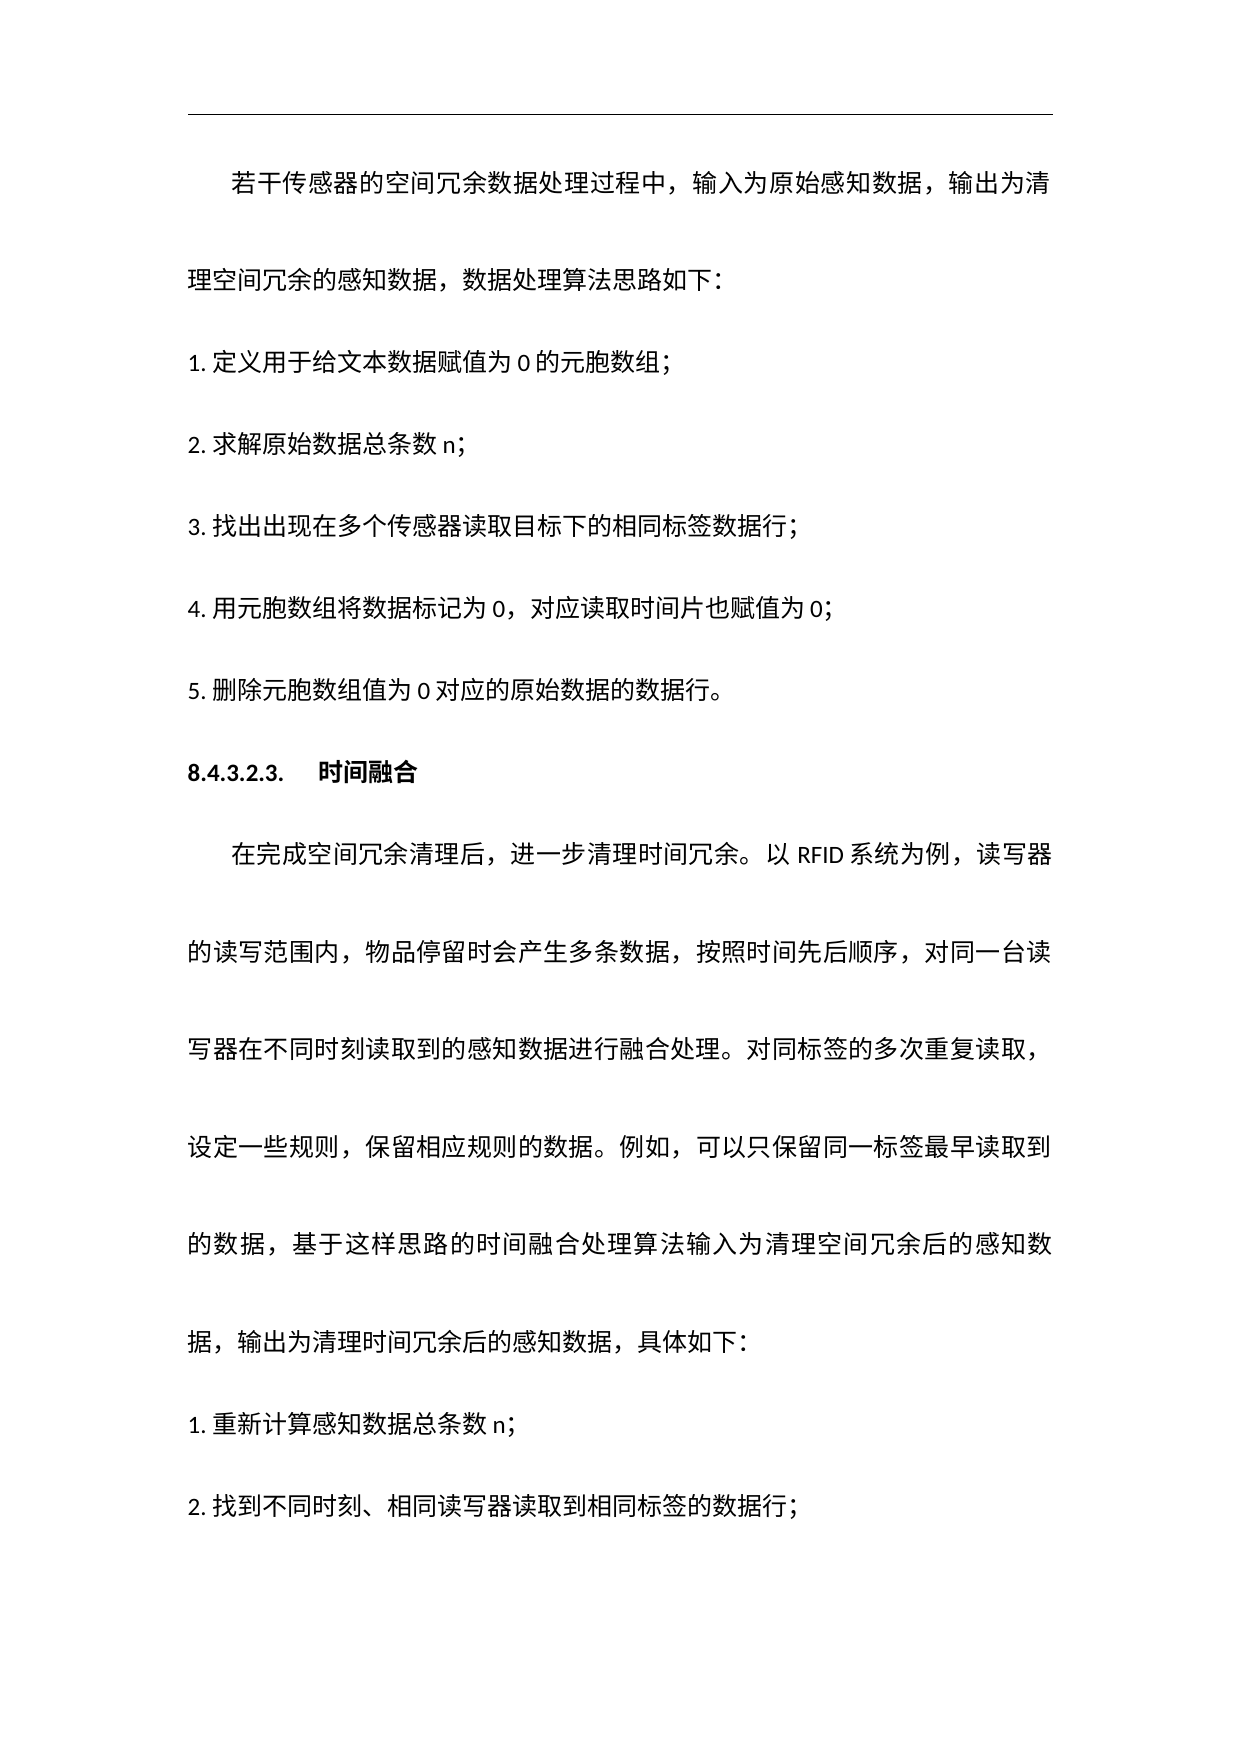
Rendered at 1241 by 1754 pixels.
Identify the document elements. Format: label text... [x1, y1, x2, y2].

list 用元胞数组将数据标记为0，对应读取时间片也赋值为0； [187, 575, 1053, 640]
list 求解原始数据总条数n； [187, 411, 1053, 476]
subtitle 时间融合 [187, 739, 1053, 804]
list 删除元胞数组值为0对应的原始数据的数据行。 [187, 657, 1053, 722]
list 重新计算感知数据总条数n； [187, 1391, 1053, 1456]
list 找出出现在多个传感器读取目标下的相同标签数据行； [187, 493, 1053, 558]
text 在完成空间冗余清理后，进一步清理时间冗余。以RFID系统为例，读写器的读写范围内，物品停留时会产生多条数据，按照时间先后顺序，对同一台读写器在不同时刻读取到的感知数据进行融合处理。对同标签的多次重复读取，设定一些规则，保留相应规则的数据。例如，可以只保留同一标签最早读取到的数据，基于这样思路的时间融合处理算法输入为清理空间冗余后的感知数据，输出为清理时间冗余后的感知数据，具体如下： [187, 821, 1053, 1374]
text 若干传感器的空间冗余数据处理过程中，输入为原始感知数据，输出为清理空间冗余的感知数据，数据处理算法思路如下： [187, 150, 1053, 312]
list 找到不同时刻、相同读写器读取到相同标签的数据行； [187, 1473, 1053, 1538]
list 定义用于给文本数据赋值为0的元胞数组； [187, 329, 1053, 394]
